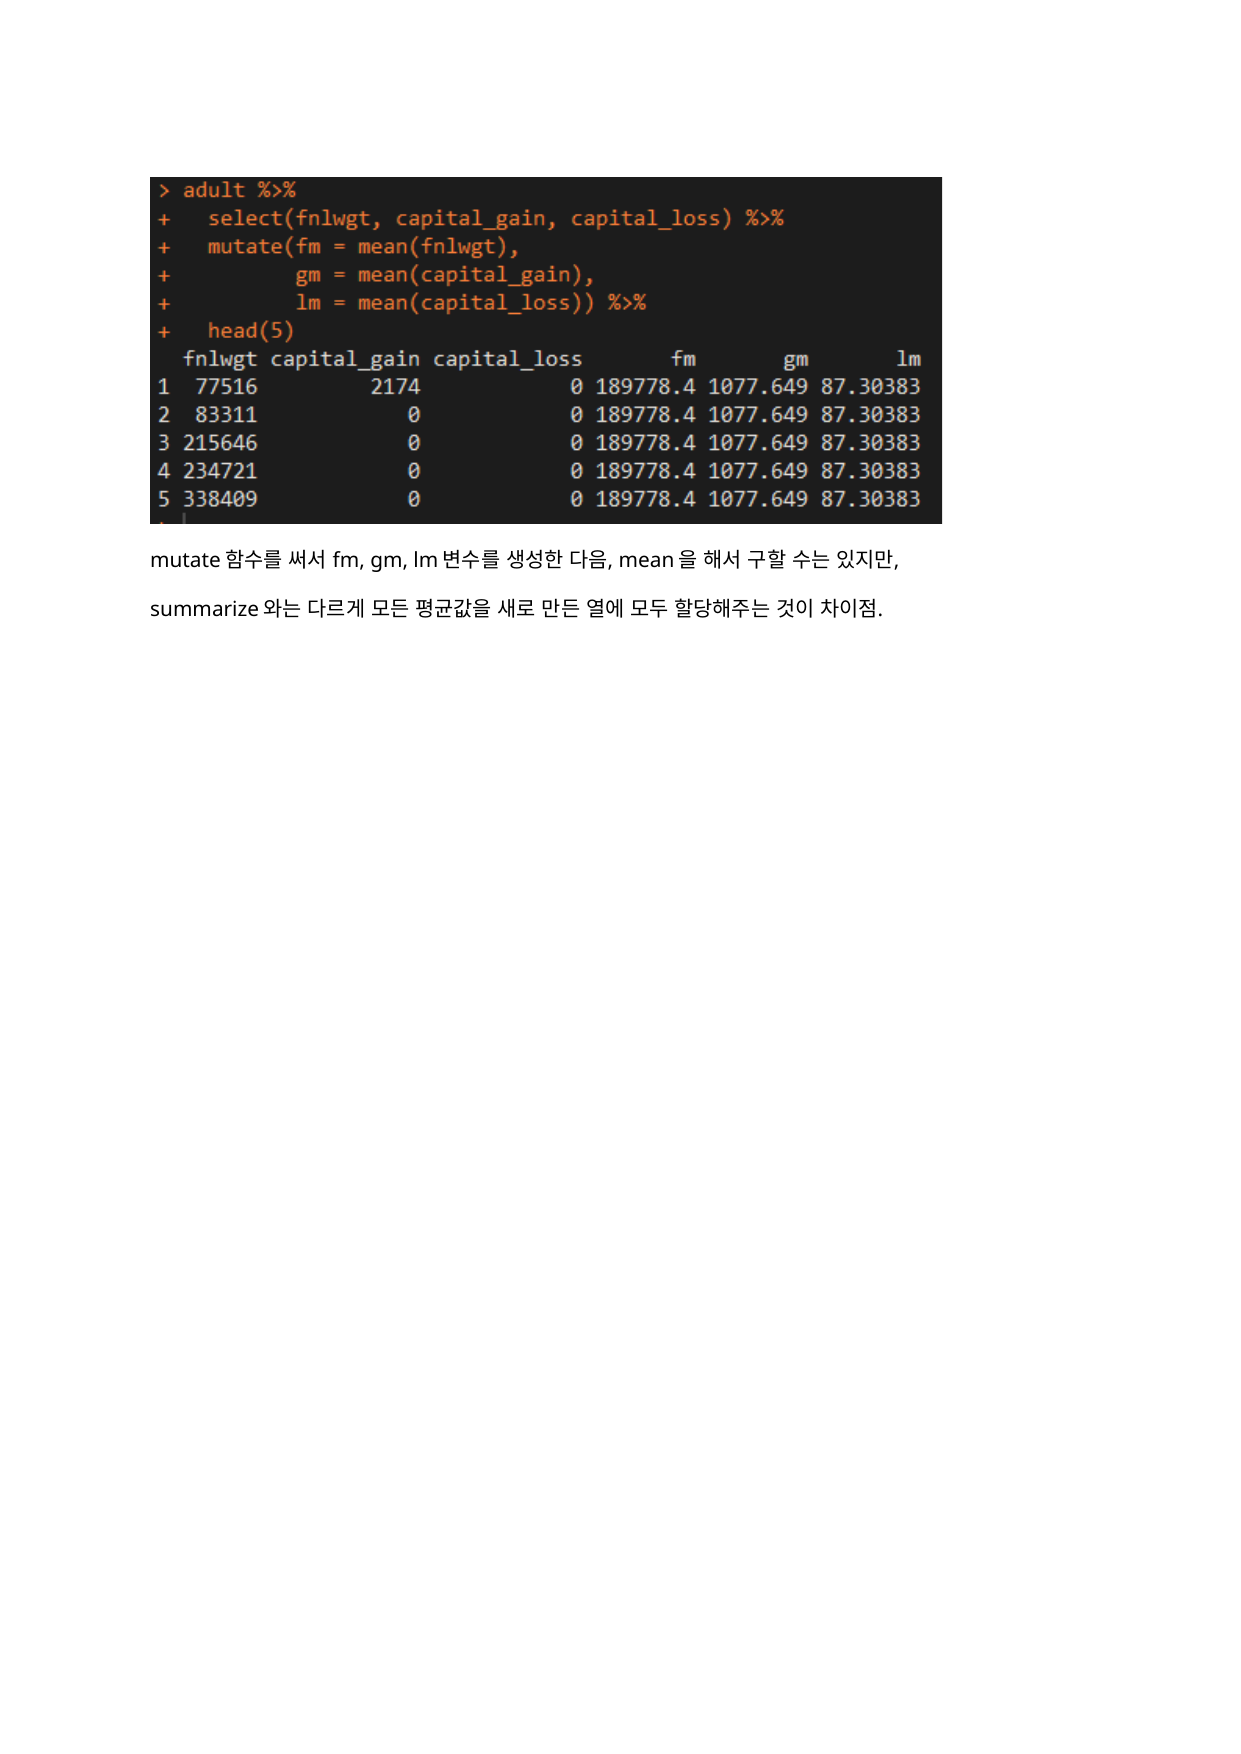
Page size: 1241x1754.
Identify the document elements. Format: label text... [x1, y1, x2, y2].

text summarize와는 다르게 모든 평균값을 새로 만든 열에 모두 할당해주는 것이 차이점. [150, 592, 1090, 623]
text mutate함수를 써서 fm, gm, lm변수를 생성한 다음, mean을 해서 구할 수는 있지만, [150, 543, 1090, 573]
picture [150, 177, 943, 524]
